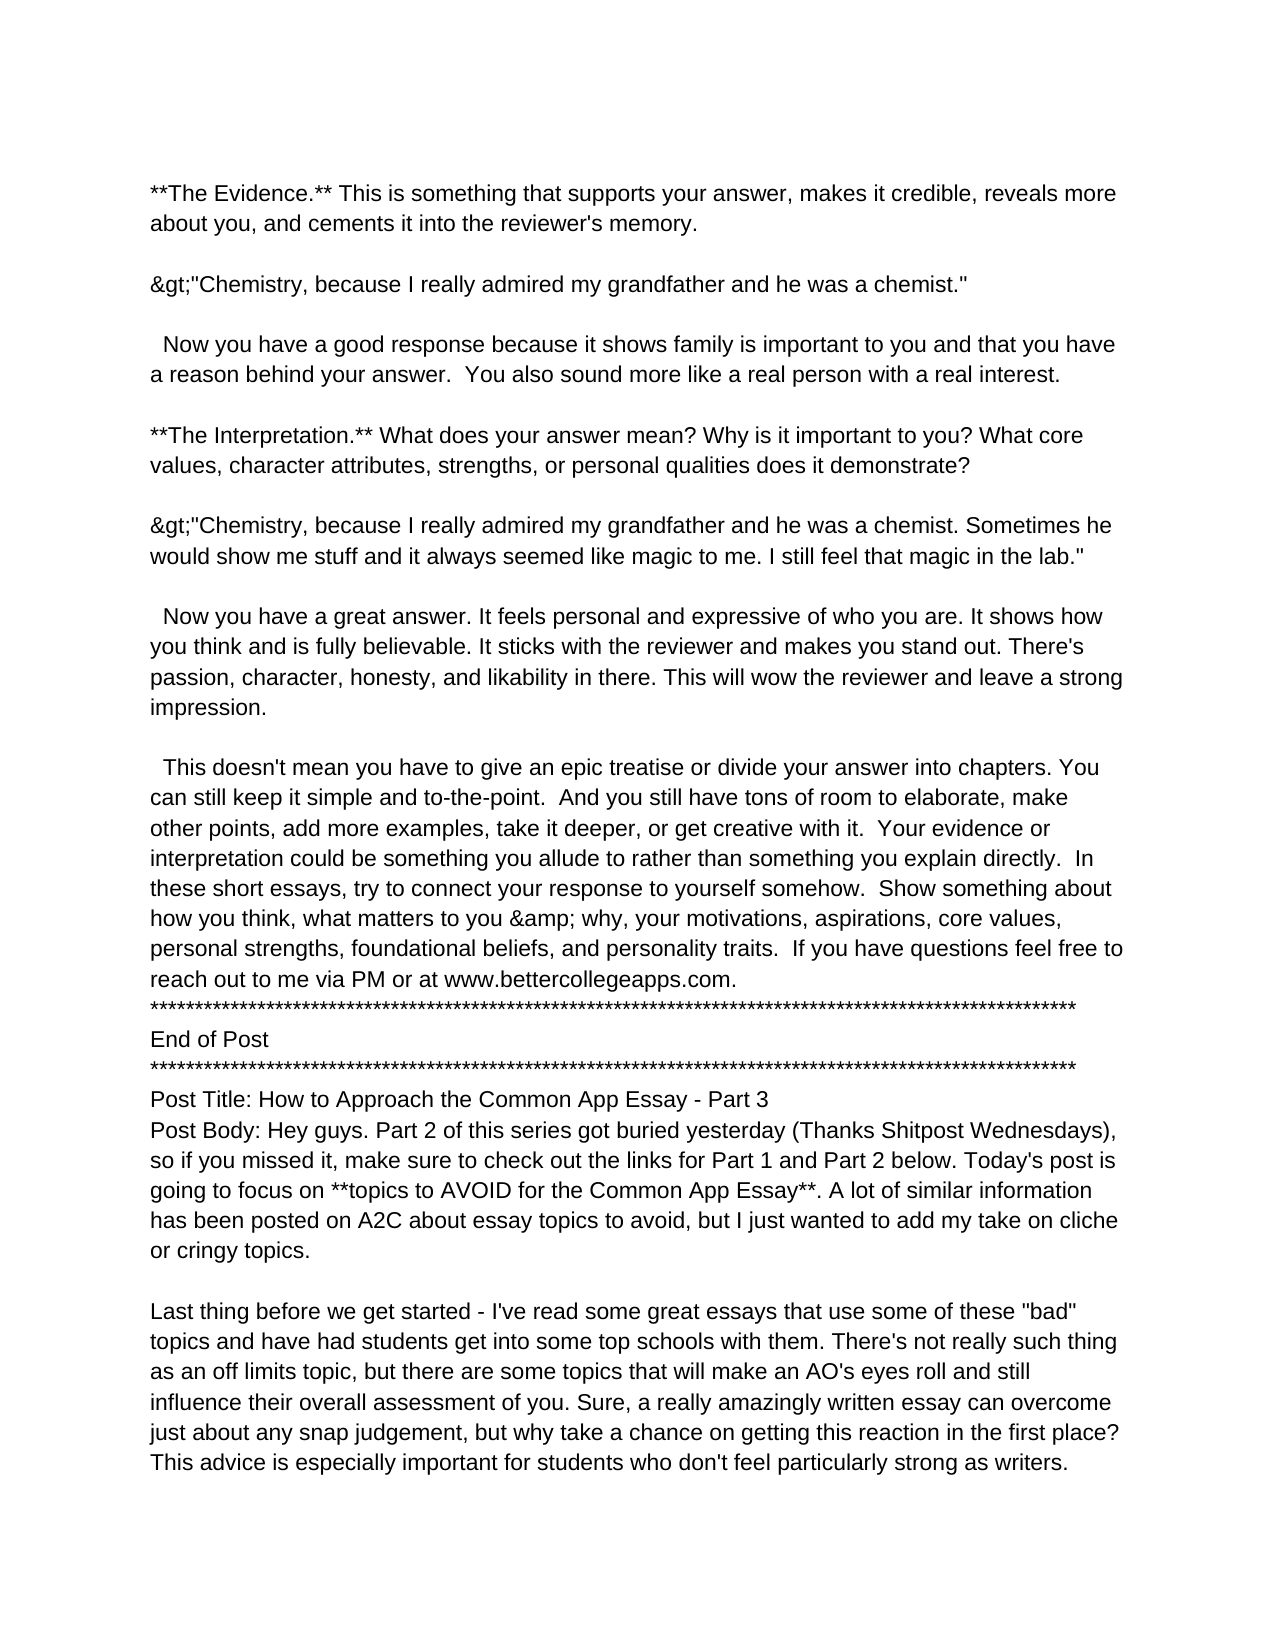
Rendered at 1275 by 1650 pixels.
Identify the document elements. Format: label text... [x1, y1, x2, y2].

text Post Title: How to Approach the Common App Essay - Part 3 [150, 1086, 1125, 1113]
text &gt;"Chemistry, because I really admired my grandfather and he was a chemist. Sometimes he would show me stuff and it always seemed like magic to me. I still feel that magic in the lab." [150, 512, 1125, 569]
text Last thing before we get started - I've read some great essays that use some of these "bad" topics and have had students get into some top schools with them. There's not really such thing as an off limits topic, but there are some topics that will make an AO's eyes roll and still influence their overall assessment of you. Sure, a really amazingly written essay can overcome just about any snap judgement, but why take a chance on getting this reaction in the first place? This advice is especially important for students who don't feel particularly strong as writers. [150, 1298, 1125, 1475]
text Post Body: Hey guys. Part 2 of this series got buried yesterday (Thanks Shitpost Wednesdays), so if you missed it, make sure to check out the links for Part 1 and Part 2 below. Today's post is going to focus on **topics to AVOID for the Common App Essay**. A lot of similar information has been posted on A2C about essay topics to avoid, but I just wanted to add my take on cliche or cringy topics. [150, 1117, 1125, 1264]
text &gt;"Chemistry, because I really admired my grandfather and he was a chemist." [150, 271, 1125, 297]
text ******************************************************************************************************** End of Post ******************************************************************************************************** [150, 996, 1125, 1083]
text Now you have a good response because it shows family is important to you and that you have a reason behind your answer. You also sound more like a real person with a real interest. [150, 331, 1125, 388]
text Now you have a great answer. It feels personal and expressive of who you are. It shows how you think and is fully believable. It sticks with the reviewer and makes you stand out. There's passion, character, honesty, and likability in there. This will wow the reviewer and leave a strong impression. [150, 603, 1125, 720]
text **The Evidence.** This is something that supports your answer, makes it credible, reveals more about you, and cements it into the reviewer's memory. [150, 180, 1125, 237]
text This doesn't mean you have to give an epic treatise or divide your answer into chapters. You can still keep it simple and to-the-point. And you still have tons of room to elaborate, make other points, add more examples, take it deeper, or get creative with it. Your evidence or interpretation could be something you allude to rather than something you explain directly. In these short essays, try to connect your response to yourself somehow. Show something about how you think, what matters to you &amp; why, your motivations, aspirations, core values, personal strengths, foundational beliefs, and personality traits. If you have questions feel free to reach out to me via PM or at www.bettercollegeapps.com. [150, 754, 1125, 992]
text **The Interpretation.** What does your answer mean? Why is it important to you? What core values, character attributes, strengths, or personal qualities does it demonstrate? [150, 422, 1125, 478]
